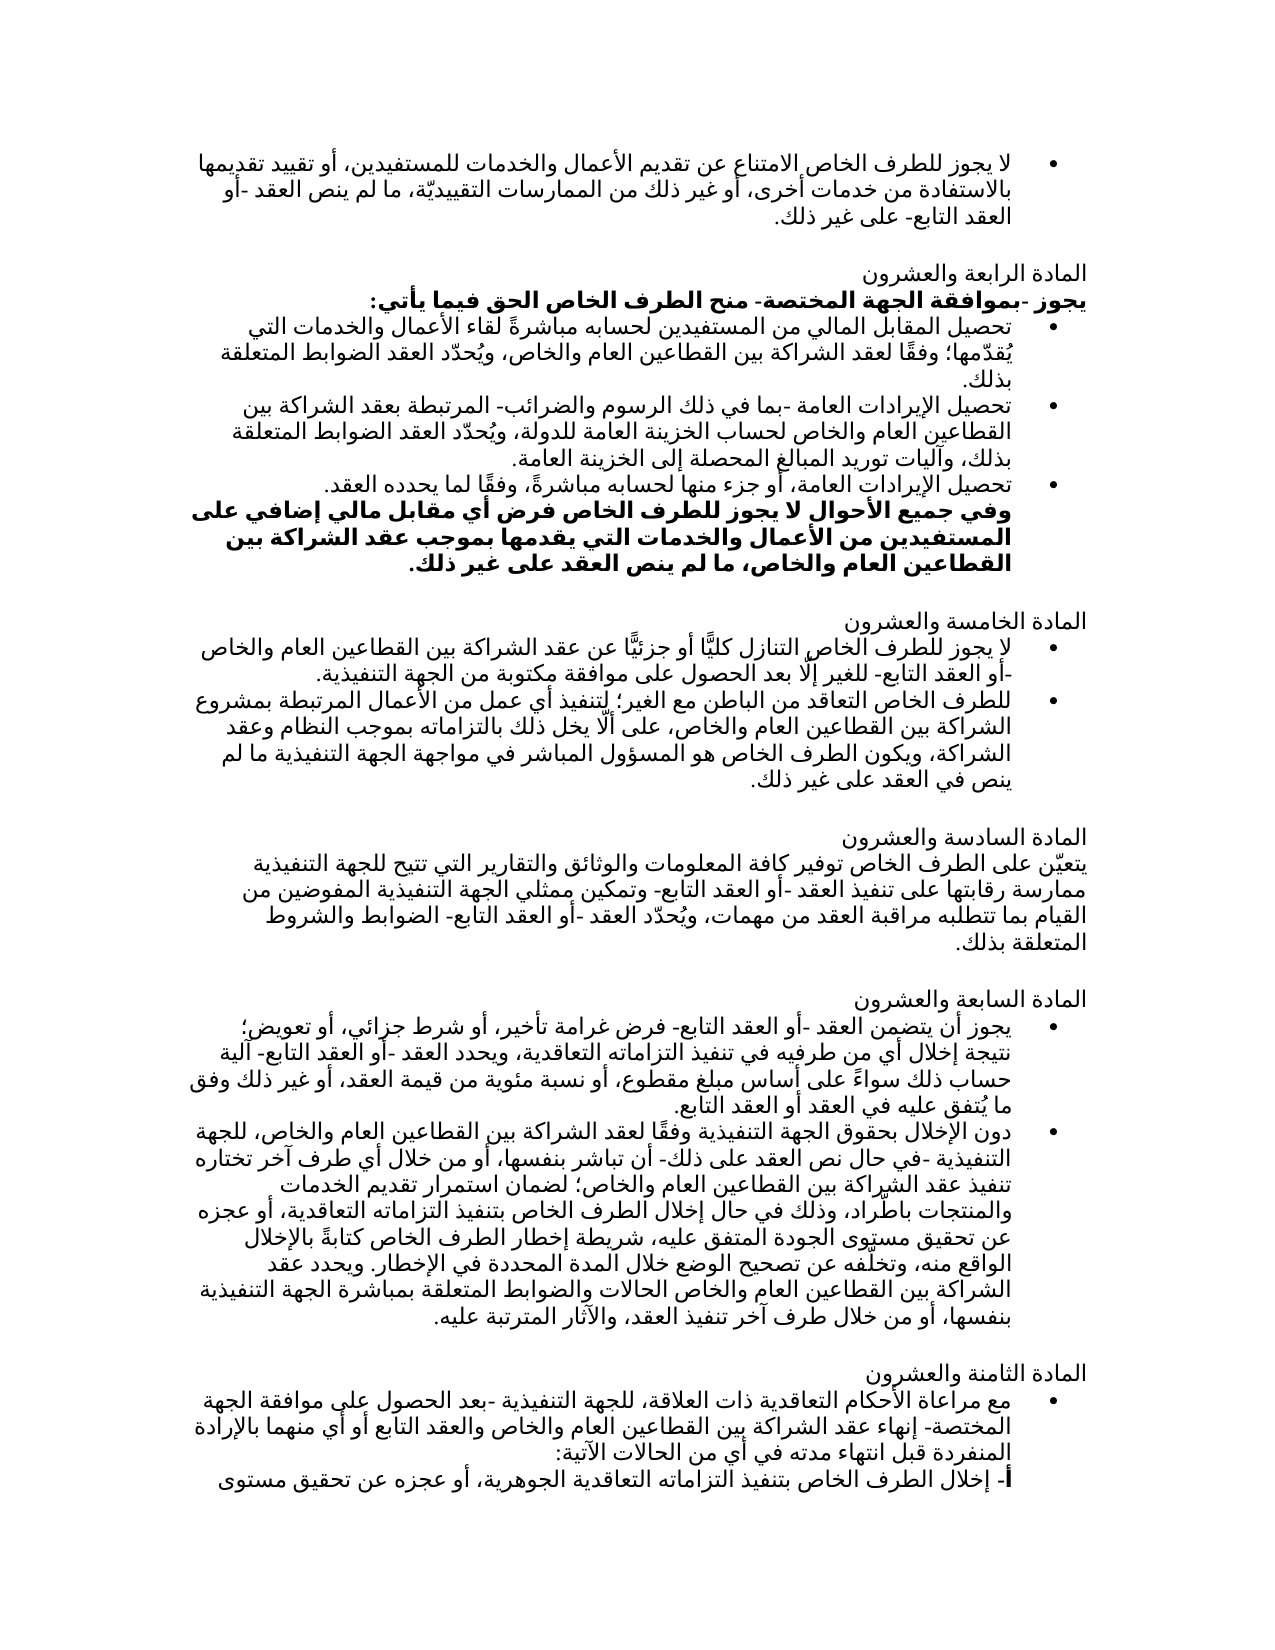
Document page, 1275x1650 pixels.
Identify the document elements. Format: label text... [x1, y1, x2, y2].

text يجوز -بموافقة الجهة المختصة- منح الطرف الخاص الحق فيما يأتي: [187, 287, 1087, 313]
list دون الإخلال بحقوق الجهة التنفيذية وفقًا لعقد الشراكة بين القطاعين العام والخاص، للجهة التنفيذية -في حال نص العقد على ذلك- أن تباشر بنفسها، أو من خلال أي طرف آخر تختاره تنفيذ عقد الشراكة بين القطاعين العام والخاص؛ لضمان استمرار تقديم الخدمات والمنتجات باطّراد، وذلك في حال إخلال الطرف الخاص بتنفيذ التزاماته التعاقدية، أو عجزه عن تحقيق مستوى الجودة المتفق عليه، شريطة إخطار الطرف الخاص كتابةً بالإخلال الواقع منه، وتخلّفه عن تصحيح الوضع خلال المدة المحددة في الإخطار. ويحدد عقد الشراكة بين القطاعين العام والخاص الحالات والضوابط المتعلقة بمباشرة الجهة التنفيذية بنفسها، أو من خلال طرف آخر تنفيذ العقد، والآثار المترتبة عليه. [187, 1118, 1050, 1329]
list للطرف الخاص التعاقد من الباطن مع الغير؛ لتنفيذ أي عمل من الأعمال المرتبطة بمشروع الشراكة بين القطاعين العام والخاص، على ألّا يخل ذلك بالتزاماته بموجب النظام وعقد الشراكة، ويكون الطرف الخاص هو المسؤول المباشر في مواجهة الجهة التنفيذية ما لم ينص في العقد على غير ذلك. [187, 687, 1050, 792]
text يتعيّن على الطرف الخاص توفير كافة المعلومات والوثائق والتقارير التي تتيح للجهة التنفيذية ممارسة رقابتها على تنفيذ العقد -أو العقد التابع- وتمكين ممثلي الجهة التنفيذية المفوضين من القيام بما تتطلبه مراقبة العقد من مهمات، ويُحدّد العقد -أو العقد التابع- الضوابط والشروط المتعلقة بذلك. [187, 850, 1087, 955]
list تحصيل الإيرادات العامة، أو جزء منها لحسابه مباشرةً، وفقًا لما يحدده العقد. وفي جميع الأحوال لا يجوز للطرف الخاص فرض أي مقابل مالي إضافي على المستفيدين من الأعمال والخدمات التي يقدمها بموجب عقد الشراكة بين القطاعين العام والخاص، ما لم ينص العقد على غير ذلك. [187, 471, 1050, 577]
text المادة السابعة والعشرون [187, 987, 1087, 1013]
text المادة الخامسة والعشرون [187, 608, 1087, 634]
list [187, 1387, 1050, 1492]
list لا يجوز للطرف الخاص التنازل كليًّا أو جزئيًّا عن عقد الشراكة بين القطاعين العام والخاص -أو العقد التابع- للغير إلّا بعد الحصول على موافقة مكتوبة من الجهة التنفيذية. [187, 634, 1050, 687]
text المادة الرابعة والعشرون [187, 260, 1087, 287]
text المادة السادسة والعشرون [187, 823, 1087, 850]
list لا يجوز للطرف الخاص الامتناع عن تقديم الأعمال والخدمات للمستفيدين، أو تقييد تقديمها بالاستفادة من خدمات أخرى، أو غير ذلك من الممارسات التقييديّة، ما لم ينص العقد -أو العقد التابع- على غير ذلك. [187, 150, 1050, 229]
list يجوز أن يتضمن العقد -أو العقد التابع- فرض غرامة تأخير، أو شرط جزائي، أو تعويض؛ نتيجة إخلال أي من طرفيه في تنفيذ التزاماته التعاقدية، ويحدد العقد -أو العقد التابع- آلية حساب ذلك سواءً على أساس مبلغ مقطوع، أو نسبة مئوية من قيمة العقد، أو غير ذلك وفق ما يُتفق عليه في العقد أو العقد التابع. [187, 1013, 1050, 1118]
list تحصيل المقابل المالي من المستفيدين لحسابه مباشرةً لقاء الأعمال والخدمات التي يُقدّمها؛ وفقًا لعقد الشراكة بين القطاعين العام والخاص، ويُحدّد العقد الضوابط المتعلقة بذلك. [187, 313, 1050, 392]
list تحصيل الإيرادات العامة -بما في ذلك الرسوم والضرائب- المرتبطة بعقد الشراكة بين القطاعين العام والخاص لحساب الخزينة العامة للدولة، ويُحدّد العقد الضوابط المتعلقة بذلك، وآليات توريد المبالغ المحصلة إلى الخزينة العامة. [187, 392, 1050, 471]
text المادة الثامنة والعشرون [187, 1360, 1087, 1387]
